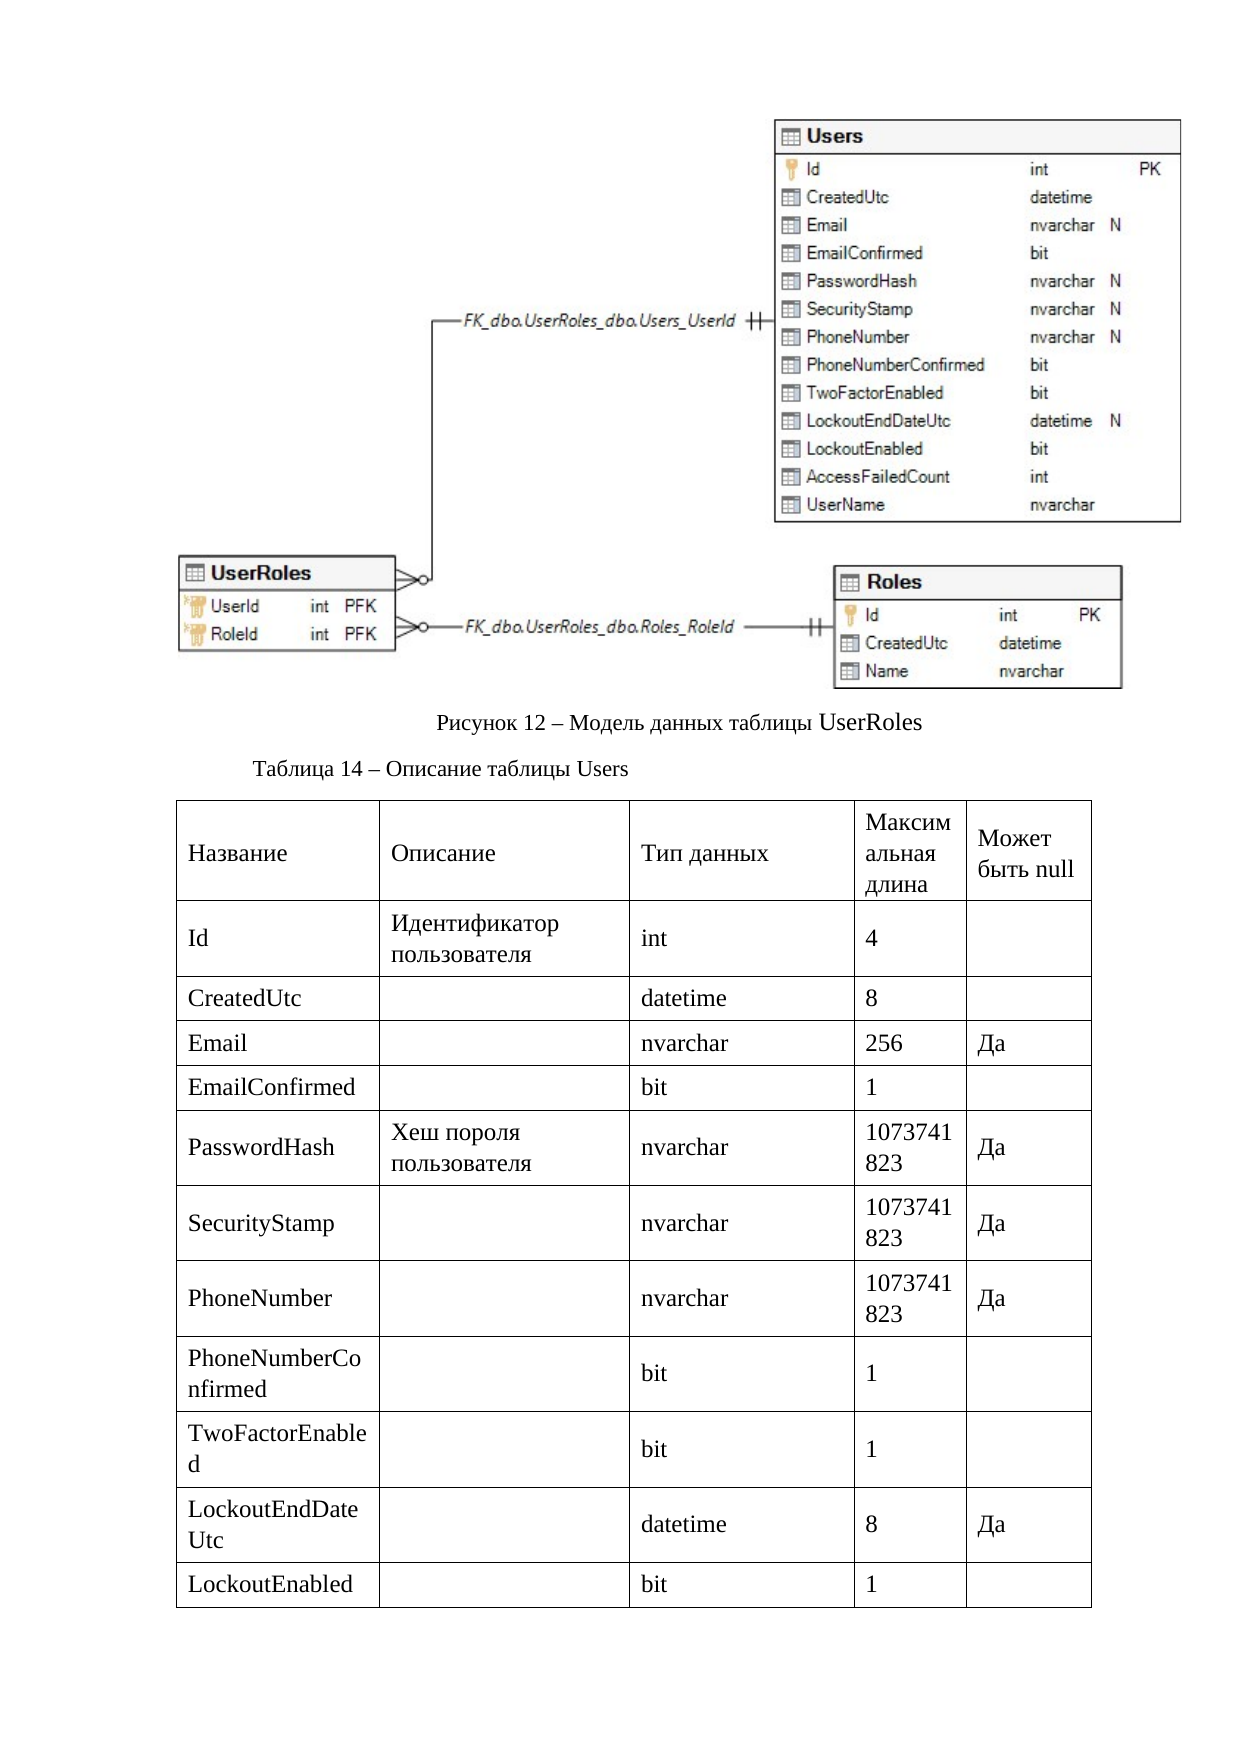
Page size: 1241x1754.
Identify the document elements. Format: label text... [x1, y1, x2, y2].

table_cell [380, 1488, 629, 1562]
table_cell [967, 1563, 1091, 1607]
table_cell 1073741823 [855, 1186, 966, 1260]
table_header Описание [380, 801, 629, 900]
table_cell nvarchar [630, 1261, 854, 1336]
table_cell SecurityStamp [177, 1186, 379, 1260]
table_cell Id [177, 901, 379, 976]
table_cell bit [630, 1412, 854, 1487]
table_cell 256 [855, 1021, 966, 1065]
table_cell Хеш пороля пользователя [380, 1111, 629, 1185]
table_cell Да [967, 1488, 1091, 1562]
table_header Тип данных [630, 801, 854, 900]
table_cell bit [630, 1337, 854, 1411]
table_cell int [630, 901, 854, 976]
table_cell Да [967, 1186, 1091, 1260]
table_cell [967, 1337, 1091, 1411]
table_header Максимальная длина [855, 801, 966, 900]
table_cell [967, 977, 1091, 1020]
picture [177, 118, 1182, 689]
table_cell [380, 1066, 629, 1109]
table_cell bit [630, 1066, 854, 1109]
table_cell nvarchar [630, 1111, 854, 1185]
table_cell [967, 1066, 1091, 1109]
table_cell [380, 1186, 629, 1260]
table_header Может быть null [967, 801, 1091, 900]
table_cell nvarchar [630, 1186, 854, 1260]
table_cell LockoutEndDateUtc [177, 1488, 379, 1562]
table_cell 1073741823 [855, 1261, 966, 1336]
table_cell 4 [855, 901, 966, 976]
table_cell PasswordHash [177, 1111, 379, 1185]
text Таблица 14 – Описание таблицы Users [177, 755, 1181, 781]
table_cell TwoFactorEnabled [177, 1412, 379, 1487]
table_cell datetime [630, 977, 854, 1020]
table_header Название [177, 801, 379, 900]
table_cell [380, 1261, 629, 1336]
table_cell Да [967, 1021, 1091, 1065]
text Рисунок 12 – Модель данных таблицы UserRoles [177, 707, 1181, 736]
table_cell LockoutEnabled [177, 1563, 379, 1607]
table_cell [380, 1337, 629, 1411]
table_cell EmailConfirmed [177, 1066, 379, 1109]
table_cell 1 [855, 1563, 966, 1607]
table_cell [967, 1412, 1091, 1487]
table_cell 1 [855, 1337, 966, 1411]
table_cell PhoneNumber [177, 1261, 379, 1336]
table_cell 8 [855, 977, 966, 1020]
table_cell CreatedUtc [177, 977, 379, 1020]
table_cell [380, 1412, 629, 1487]
table_cell Да [967, 1111, 1091, 1185]
table_cell [380, 1021, 629, 1065]
table_cell 1 [855, 1066, 966, 1109]
table_cell Да [967, 1261, 1091, 1336]
table_cell datetime [630, 1488, 854, 1562]
table_cell 8 [855, 1488, 966, 1562]
table_cell [967, 901, 1091, 976]
table_cell Идентификатор пользователя [380, 901, 629, 976]
table_cell nvarchar [630, 1021, 854, 1065]
table_cell 1 [855, 1412, 966, 1487]
table_cell [380, 1563, 629, 1607]
table_cell PhoneNumberConfirmed [177, 1337, 379, 1411]
table_cell 1073741823 [855, 1111, 966, 1185]
table_cell Email [177, 1021, 379, 1065]
table_cell bit [630, 1563, 854, 1607]
table_cell [380, 977, 629, 1020]
